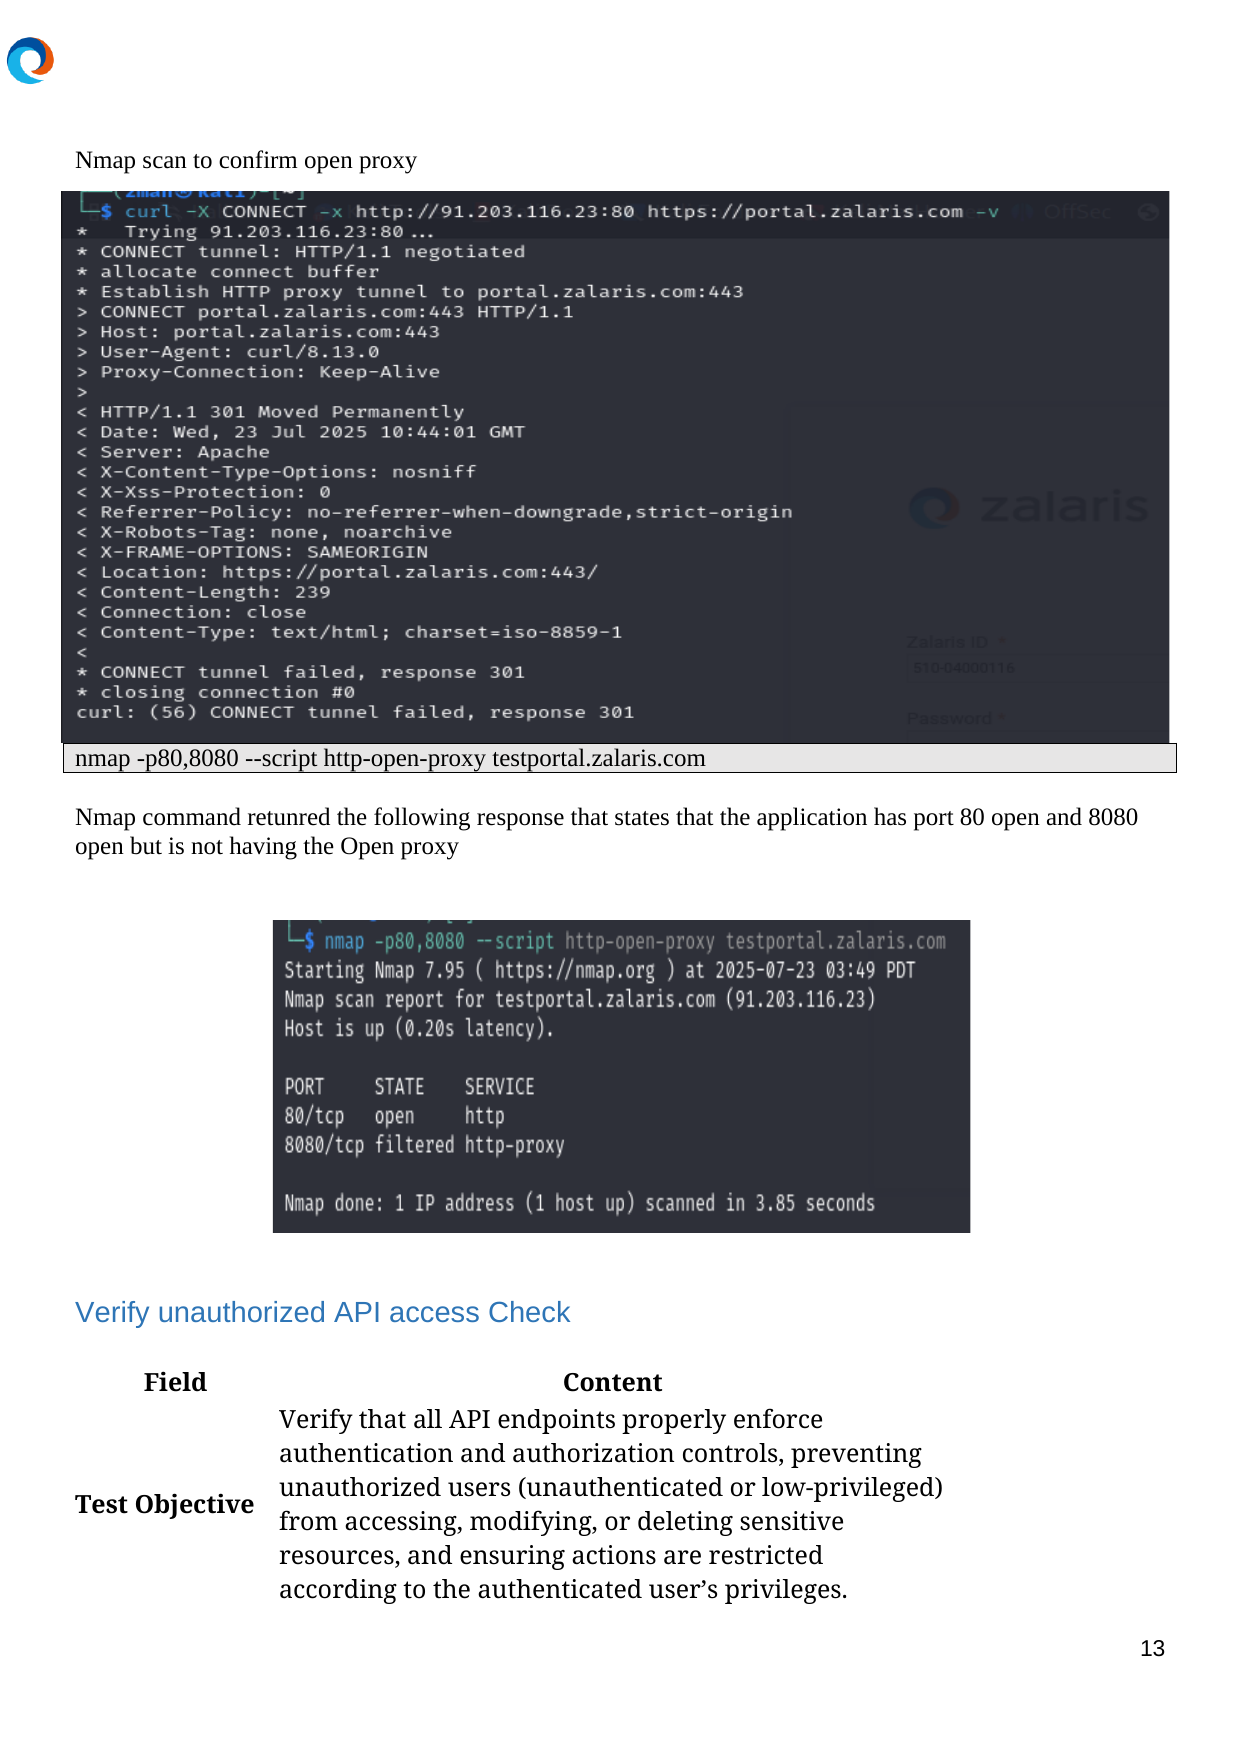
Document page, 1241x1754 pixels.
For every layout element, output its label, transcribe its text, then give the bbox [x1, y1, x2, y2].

table_header Content [277, 1363, 948, 1400]
picture [61, 191, 1170, 743]
picture [272, 920, 971, 1233]
picture [4, 35, 57, 87]
table_cell Verify that all API endpoints properly enforce authentication and authorization controls, preventing unauthorized users (unauthenticated or low-privileged) from accessing, modifying, or deleting sensitive resources, and ensuring actions are restricted according to the authenticated user’s privileges. [277, 1400, 948, 1607]
text Nmap scan to confirm open proxy [75, 145, 1165, 174]
table_cell Test Objective [74, 1400, 277, 1607]
table_header nmap -p80,8080 --script http-open-proxy testportal.zalaris.com [64, 744, 1176, 772]
subtitle Verify unauthorized API access Check [75, 1294, 1165, 1328]
table_header Field [74, 1363, 277, 1400]
text Nmap command retunred the following response that states that the application has port 80 open and 8080 open but is not having the Open proxy [75, 802, 1165, 860]
